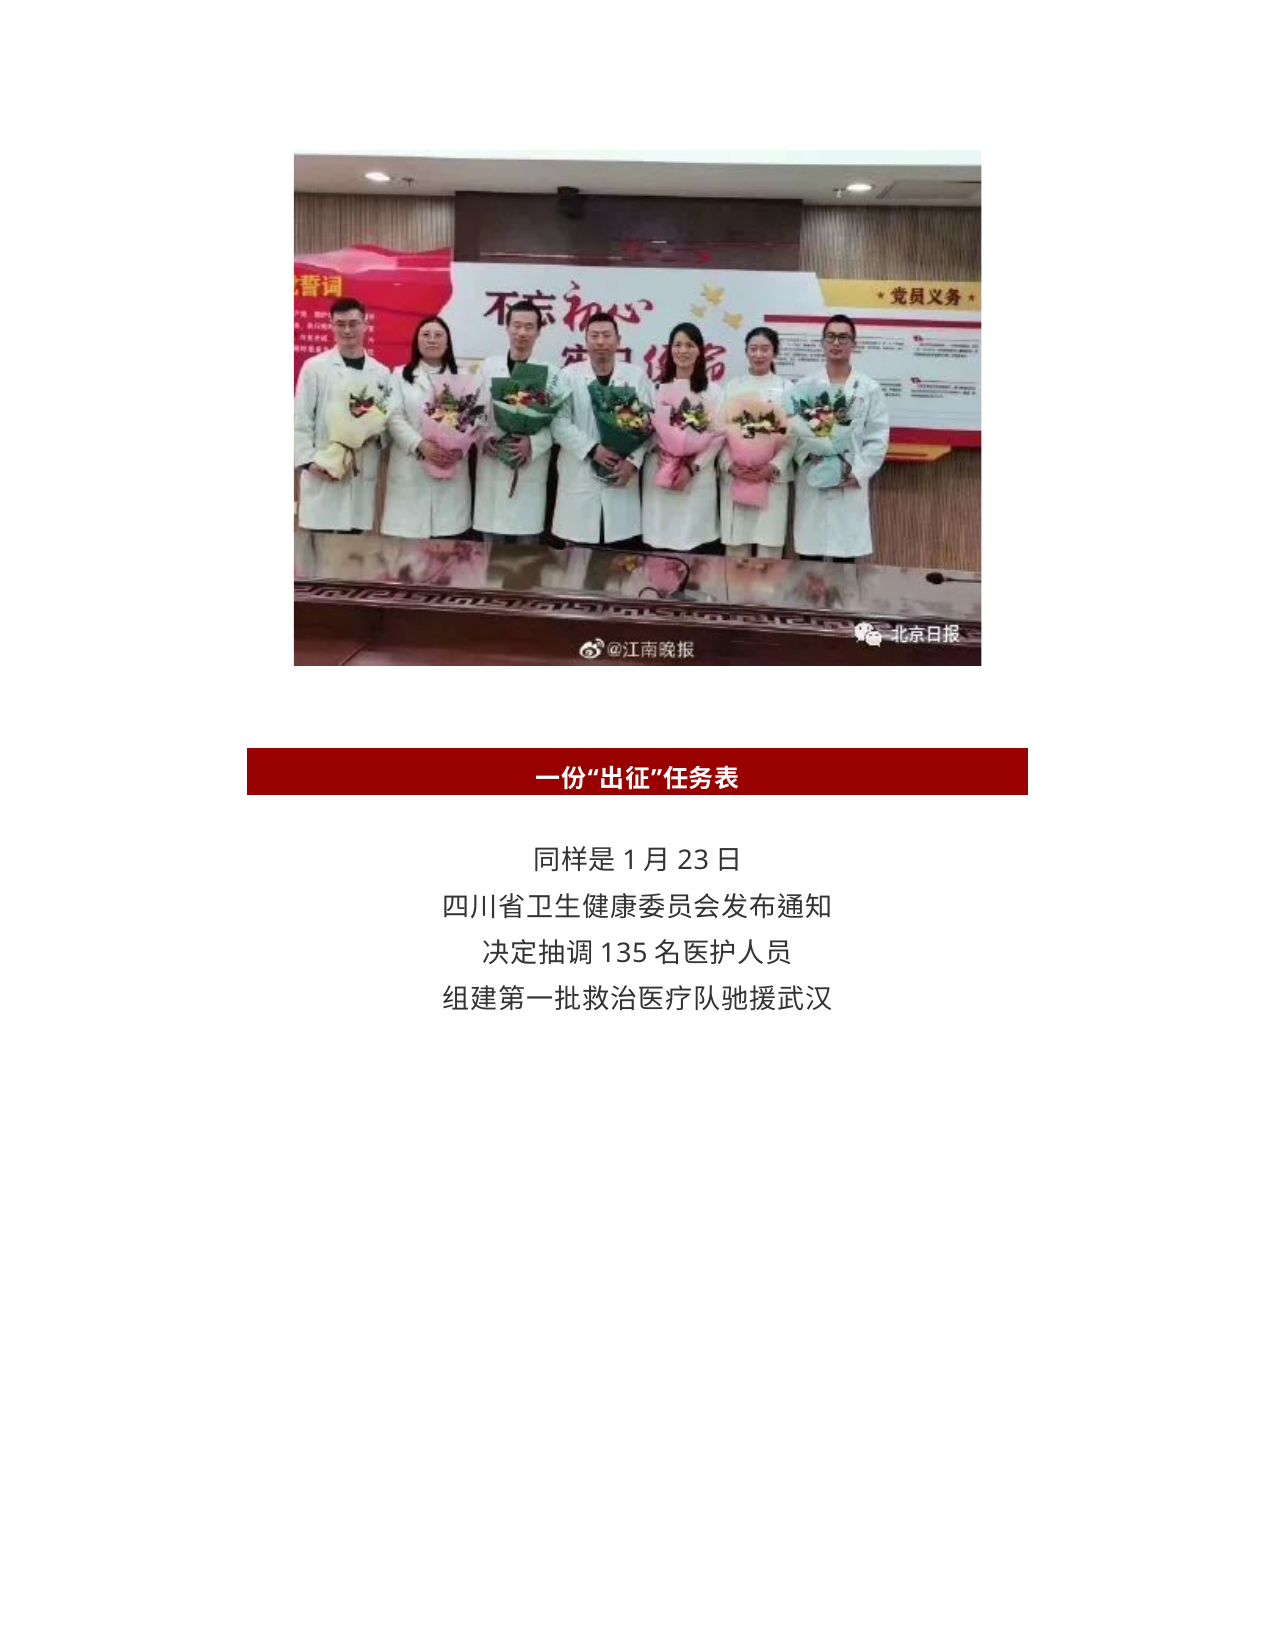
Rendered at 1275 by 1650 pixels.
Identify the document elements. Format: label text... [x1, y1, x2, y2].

text 四川省卫生健康委员会发布通知 [212, 877, 1062, 924]
text 一份“出征”任务表 [247, 748, 1028, 795]
picture [293, 150, 982, 666]
text 决定抽调135名医护人员 [212, 924, 1062, 970]
text 同样是1月23日 [212, 835, 1062, 877]
text 组建第一批救治医疗队驰援武汉 [212, 970, 1062, 1017]
